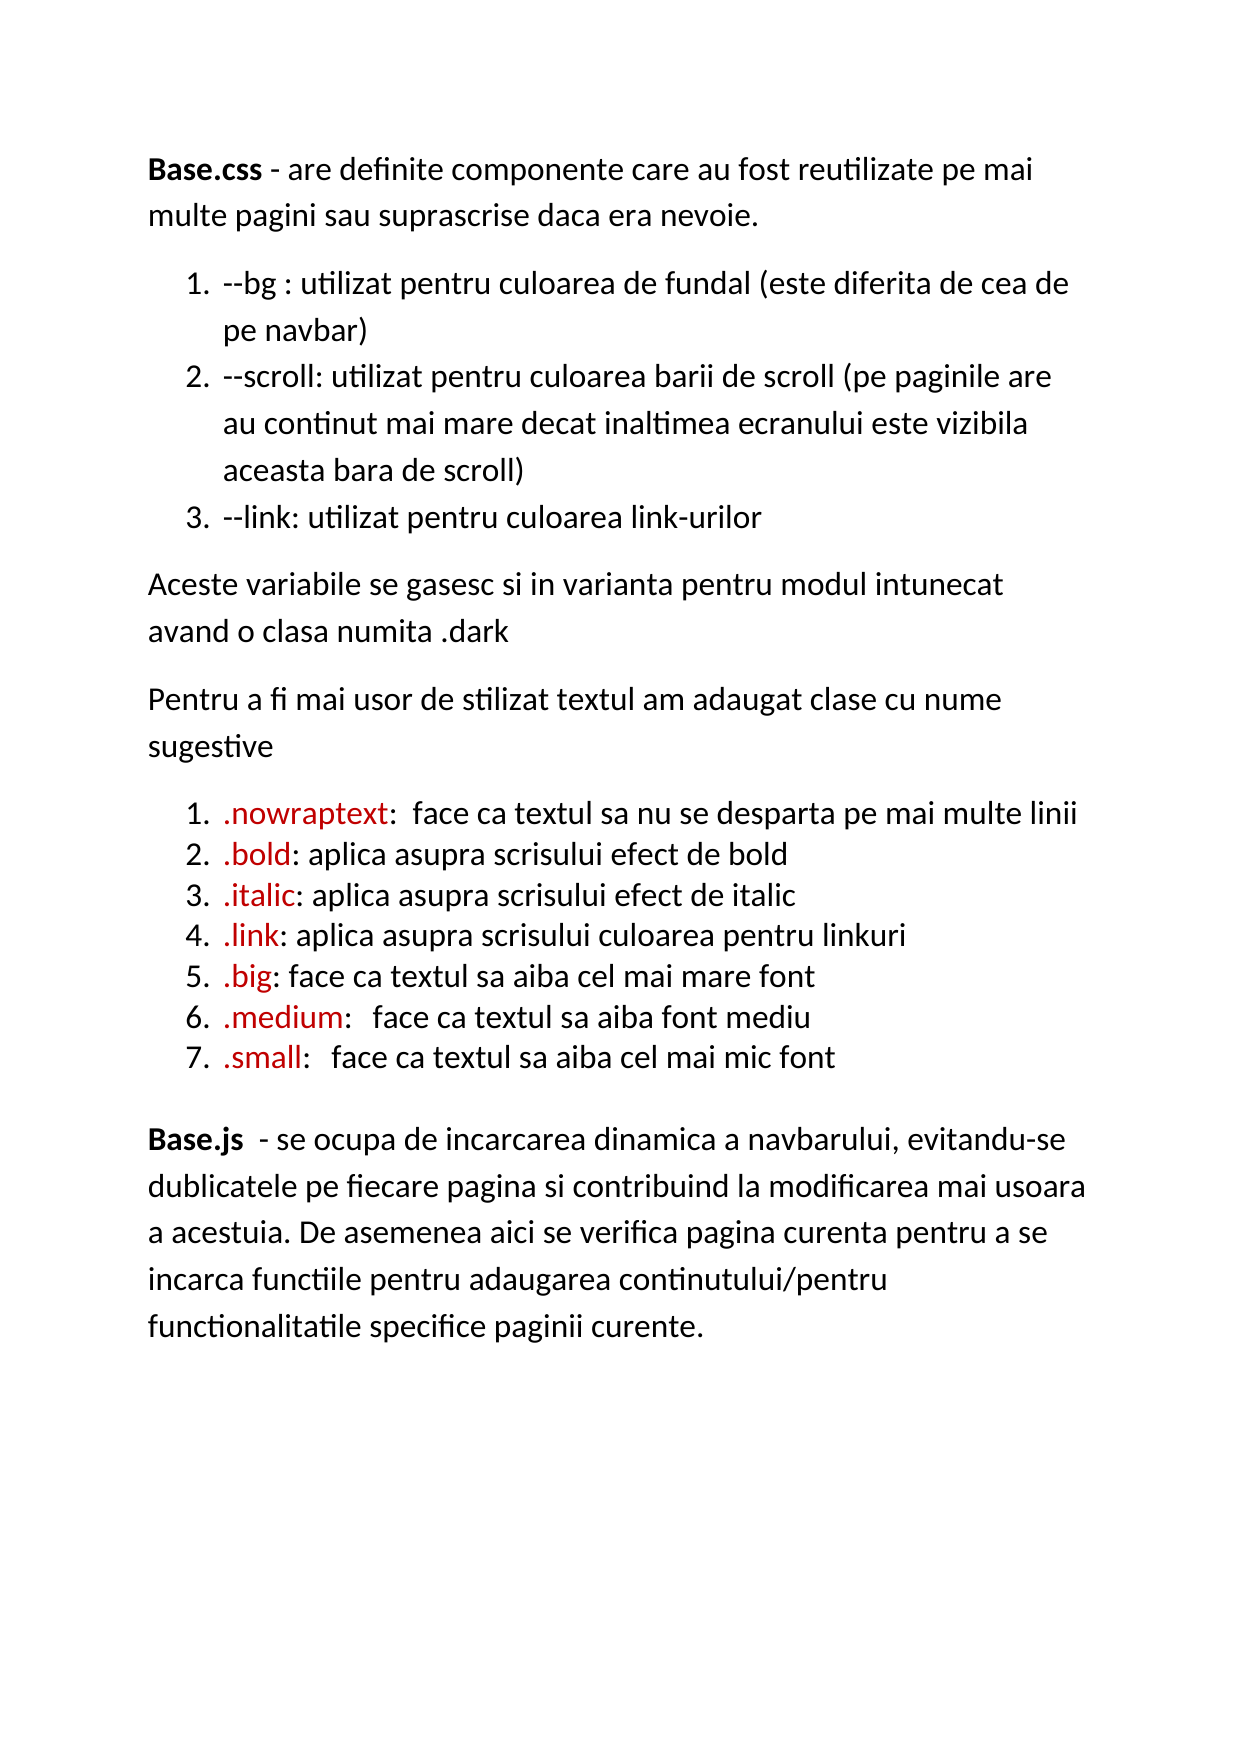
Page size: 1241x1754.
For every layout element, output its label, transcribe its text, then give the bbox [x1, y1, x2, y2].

list --bg : utilizat pentru culoarea de fundal (este diferita de cea de pe navbar) [185, 262, 1093, 349]
text Base.css - are definite componente care au fost reutilizate pe mai multe pagini sau suprascrise daca era nevoie. [148, 148, 1093, 235]
list .link: aplica asupra scrisului culoarea pentru linkuri [185, 914, 1093, 955]
list .medium: face ca textul sa aiba font mediu [185, 996, 1093, 1037]
list .italic: aplica asupra scrisului efect de italic [185, 874, 1093, 914]
text Base.js - se ocupa de incarcarea dinamica a navbarului, evitandu-se dublicatele pe fiecare pagina si contribuind la modificarea mai usoara a acestuia. De asemenea aici se verifica pagina curenta pentru a se incarca functiile pentru adaugarea continutului/pentru functionalitatile specifice paginii curente. [148, 1118, 1093, 1346]
list .bold: aplica asupra scrisului efect de bold [185, 833, 1093, 874]
text Pentru a fi mai usor de stilizat textul am adaugat clase cu nume sugestive [148, 678, 1093, 765]
list --link: utilizat pentru culoarea link-urilor [185, 496, 1093, 537]
list .big: face ca textul sa aiba cel mai mare font [185, 955, 1093, 996]
list .small: face ca textul sa aiba cel mai mic font [185, 1037, 1093, 1077]
list --scroll: utilizat pentru culoarea barii de scroll (pe paginile are au continut mai mare decat inaltimea ecranului este vizibila aceasta bara de scroll) [185, 356, 1093, 490]
text Aceste variabile se gasesc si in varianta pentru modul intunecat avand o clasa numita .dark [148, 563, 1093, 651]
list .nowraptext: face ca textul sa nu se desparta pe mai multe linii [185, 792, 1093, 833]
